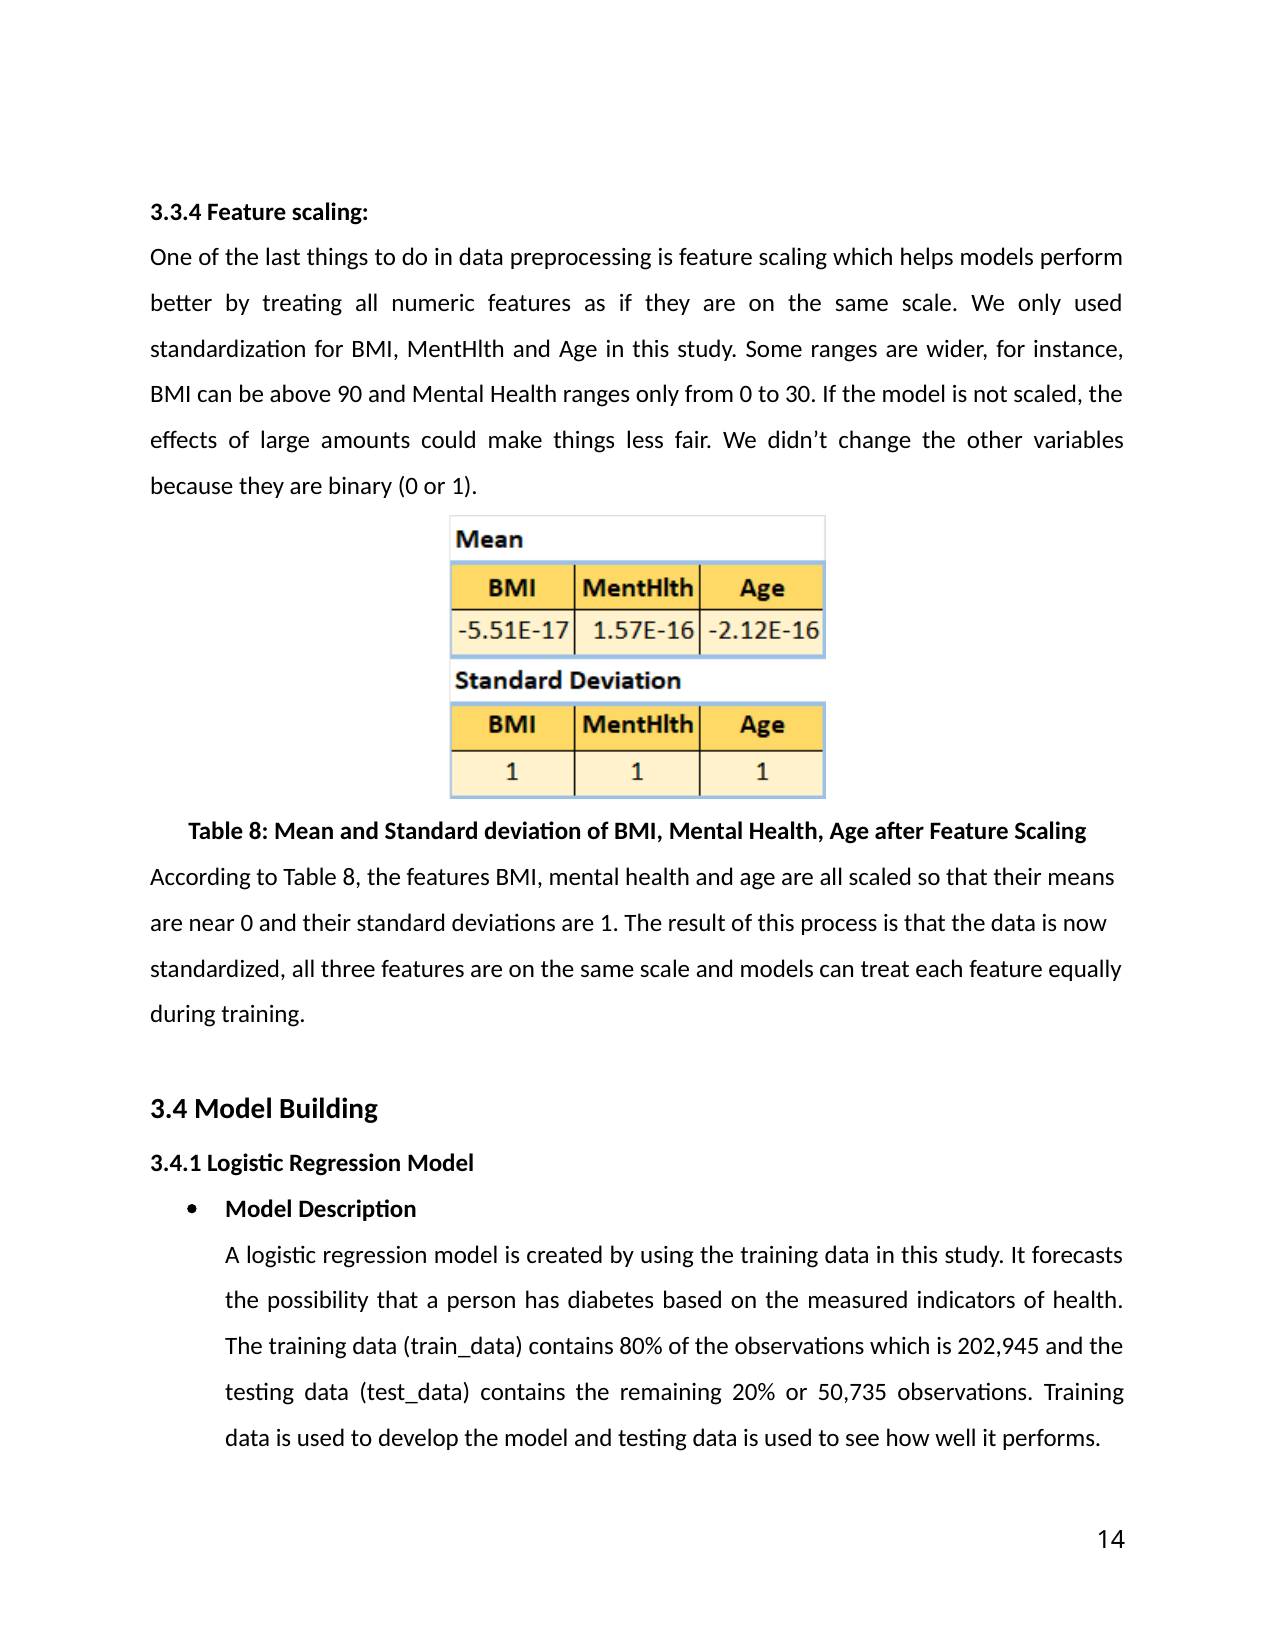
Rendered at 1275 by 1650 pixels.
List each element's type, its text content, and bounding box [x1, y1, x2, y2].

text Table 8: Mean and Standard deviation of BMI, Mental Health, Age after Feature Scaling [150, 816, 1125, 846]
list Model Description [187, 1193, 1125, 1224]
picture [449, 515, 826, 799]
list A logistic regression model is created by using the training data in this study. It forecasts the possibility that a person has diabetes based on the measured indicators of health. The training data (train_data) contains 80% of the observations which is 202,945 and the testing data (test_data) contains the remaining 20% or 50,735 observations. Training data is used to develop the model and testing data is used to see how well it performs. [225, 1239, 1125, 1452]
text According to Table 8, the features BMI, mental health and age are all scaled so that their means are near 0 and their standard deviations are 1. The result of this process is that the data is now standardized, all three features are on the same scale and models can treat each feature equally during training. [150, 861, 1125, 1029]
text 3.4 Model Building [150, 1090, 1125, 1126]
text One of the last things to do in data preprocessing is feature scaling which helps models perform better by treating all numeric features as if they are on the same scale. We only used standardization for BMI, MentHlth and Age in this study. Some ranges are wider, for instance, BMI can be above 90 and Mental Health ranges only from 0 to 30. If the model is not scaled, the effects of large amounts could make things less fair. We didn’t change the other variables because they are binary (0 or 1). [150, 241, 1125, 501]
text 3.3.4 Feature scaling: [150, 196, 1125, 226]
text 3.4.1 Logistic Regression Model [150, 1147, 1125, 1178]
